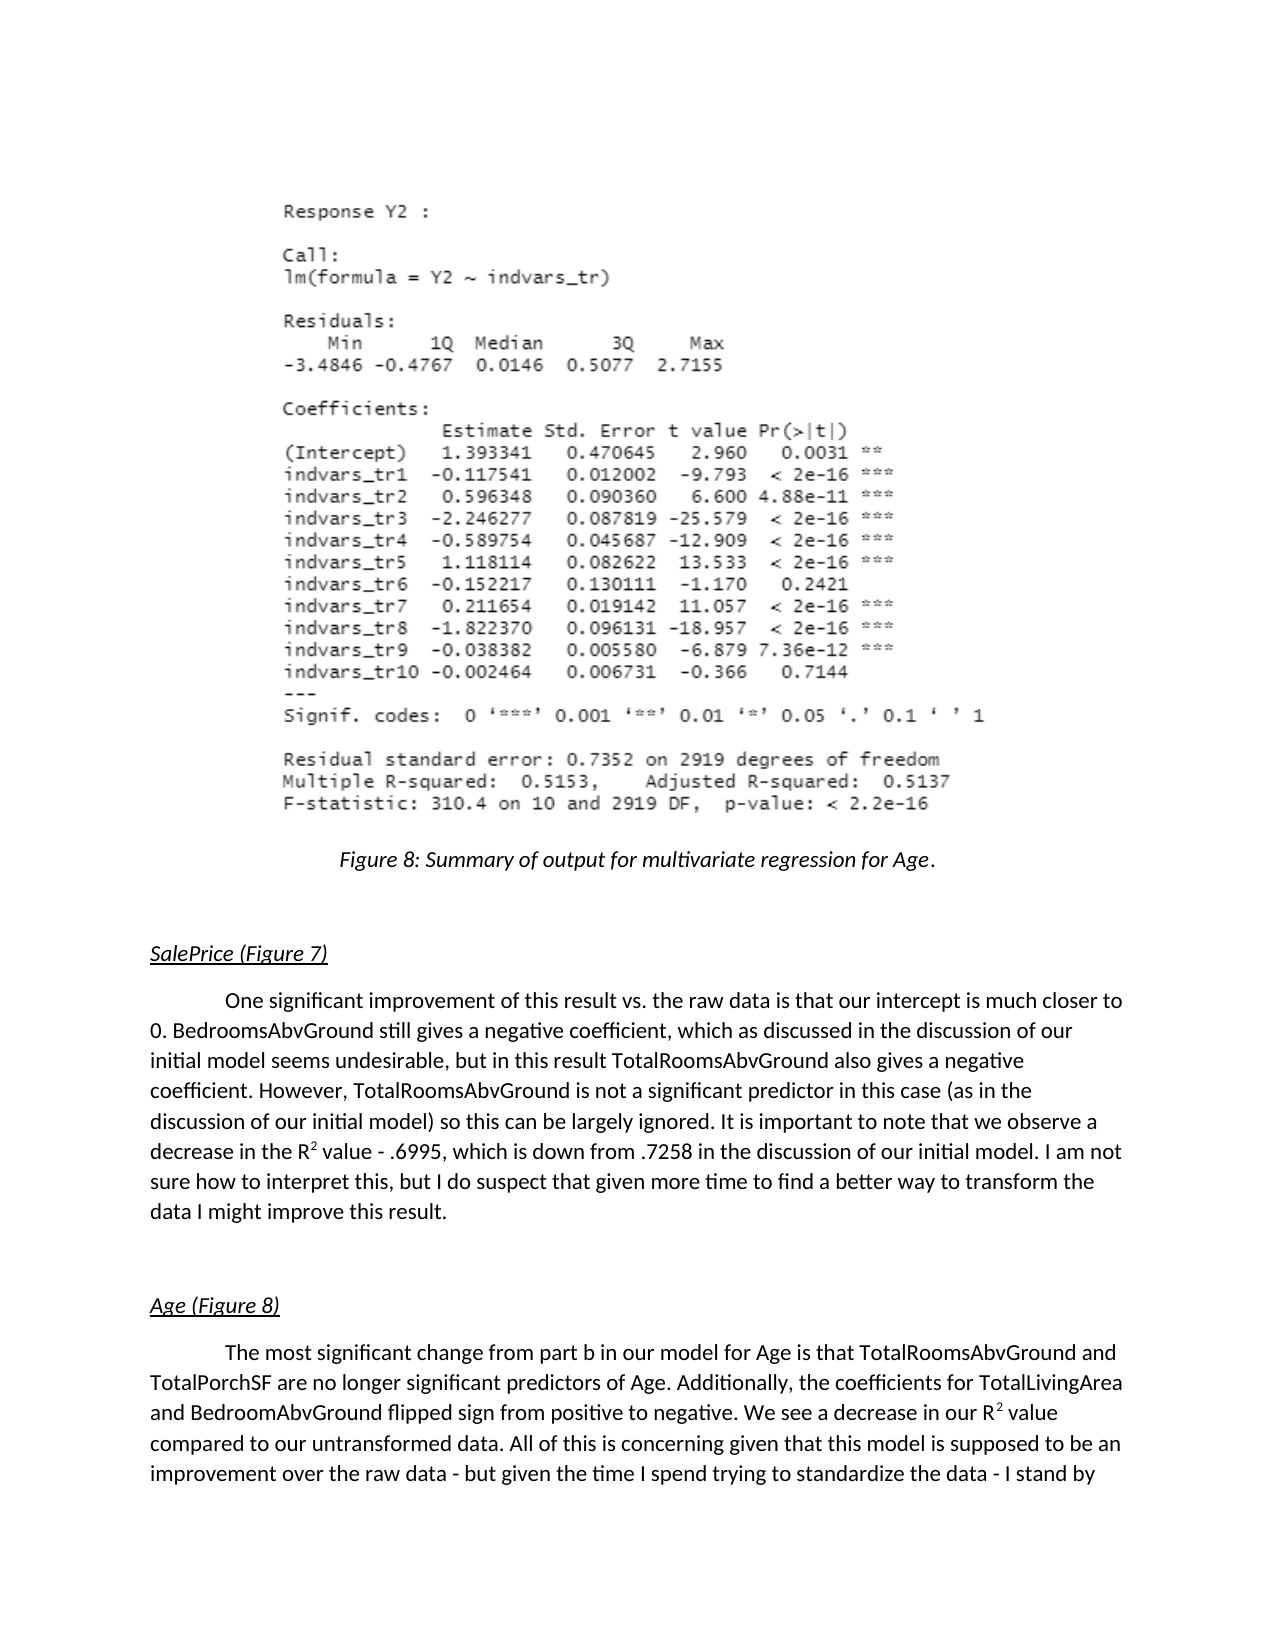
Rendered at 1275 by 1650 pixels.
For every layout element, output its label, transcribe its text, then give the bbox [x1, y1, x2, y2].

text SalePrice (Figure 7) [150, 939, 1125, 967]
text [150, 1338, 1125, 1487]
picture [279, 196, 996, 827]
text Age (Figure 8) [150, 1291, 1125, 1319]
text One significant improvement of this result vs. the raw data is that our intercept is much closer to 0. BedroomsAbvGround still gives a negative coefficient, which as discussed in the discussion of our initial model seems undesirable, but in this result TotalRoomsAbvGround also gives a negative coefficient. However, TotalRoomsAbvGround is not a significant predictor in this case (as in the discussion of our initial model) so this can be largely ignored. It is important to note that we observe a decrease in the R2 value - .6995, which is down from .7258 in the discussion of our initial model. I am not sure how to interpret this, but I do suspect that given more time to find a better way to transform the data I might improve this result. [150, 986, 1125, 1226]
text Figure 8: Summary of output for multivariate regression for Age. [150, 845, 1125, 873]
